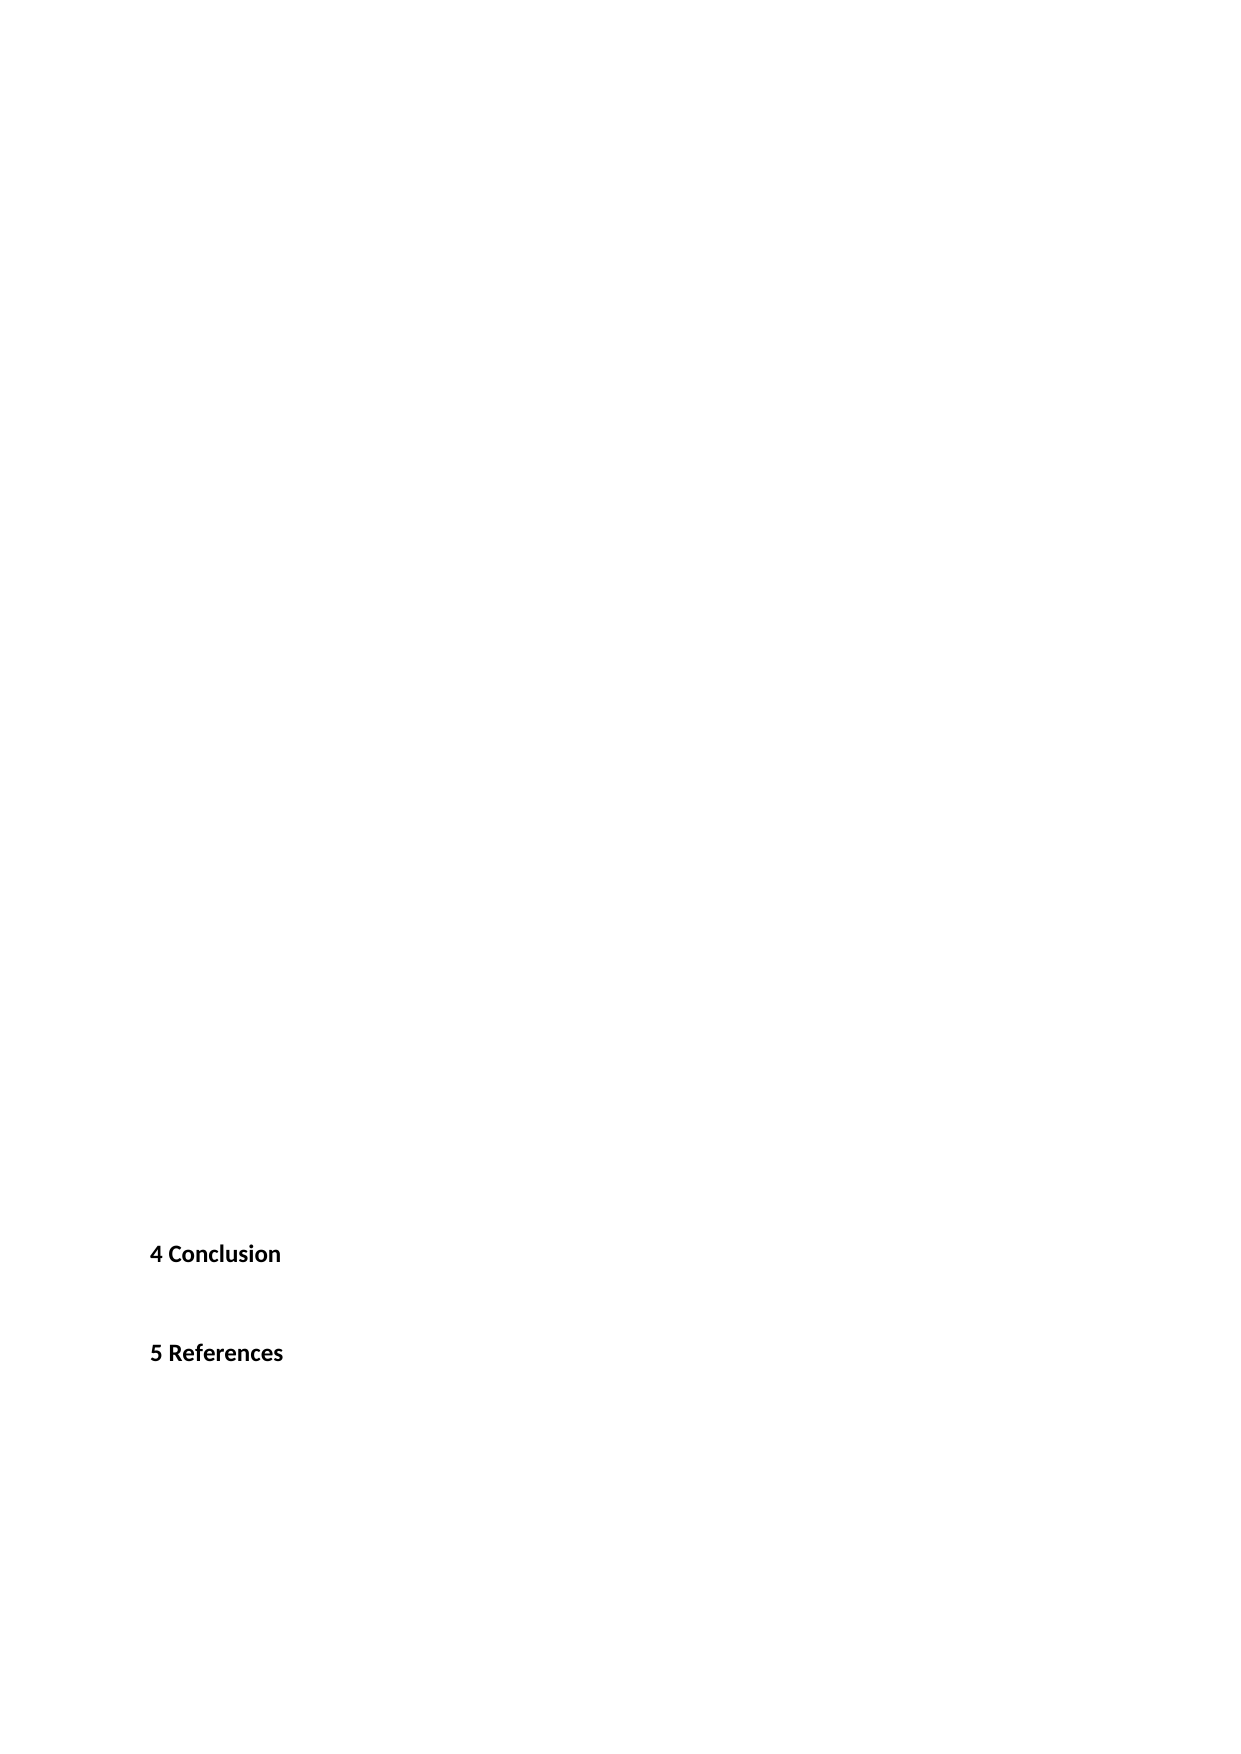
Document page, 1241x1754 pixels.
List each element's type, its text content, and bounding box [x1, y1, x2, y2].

text 5 References [150, 1337, 1090, 1368]
text 4 Conclusion [150, 1238, 1090, 1269]
